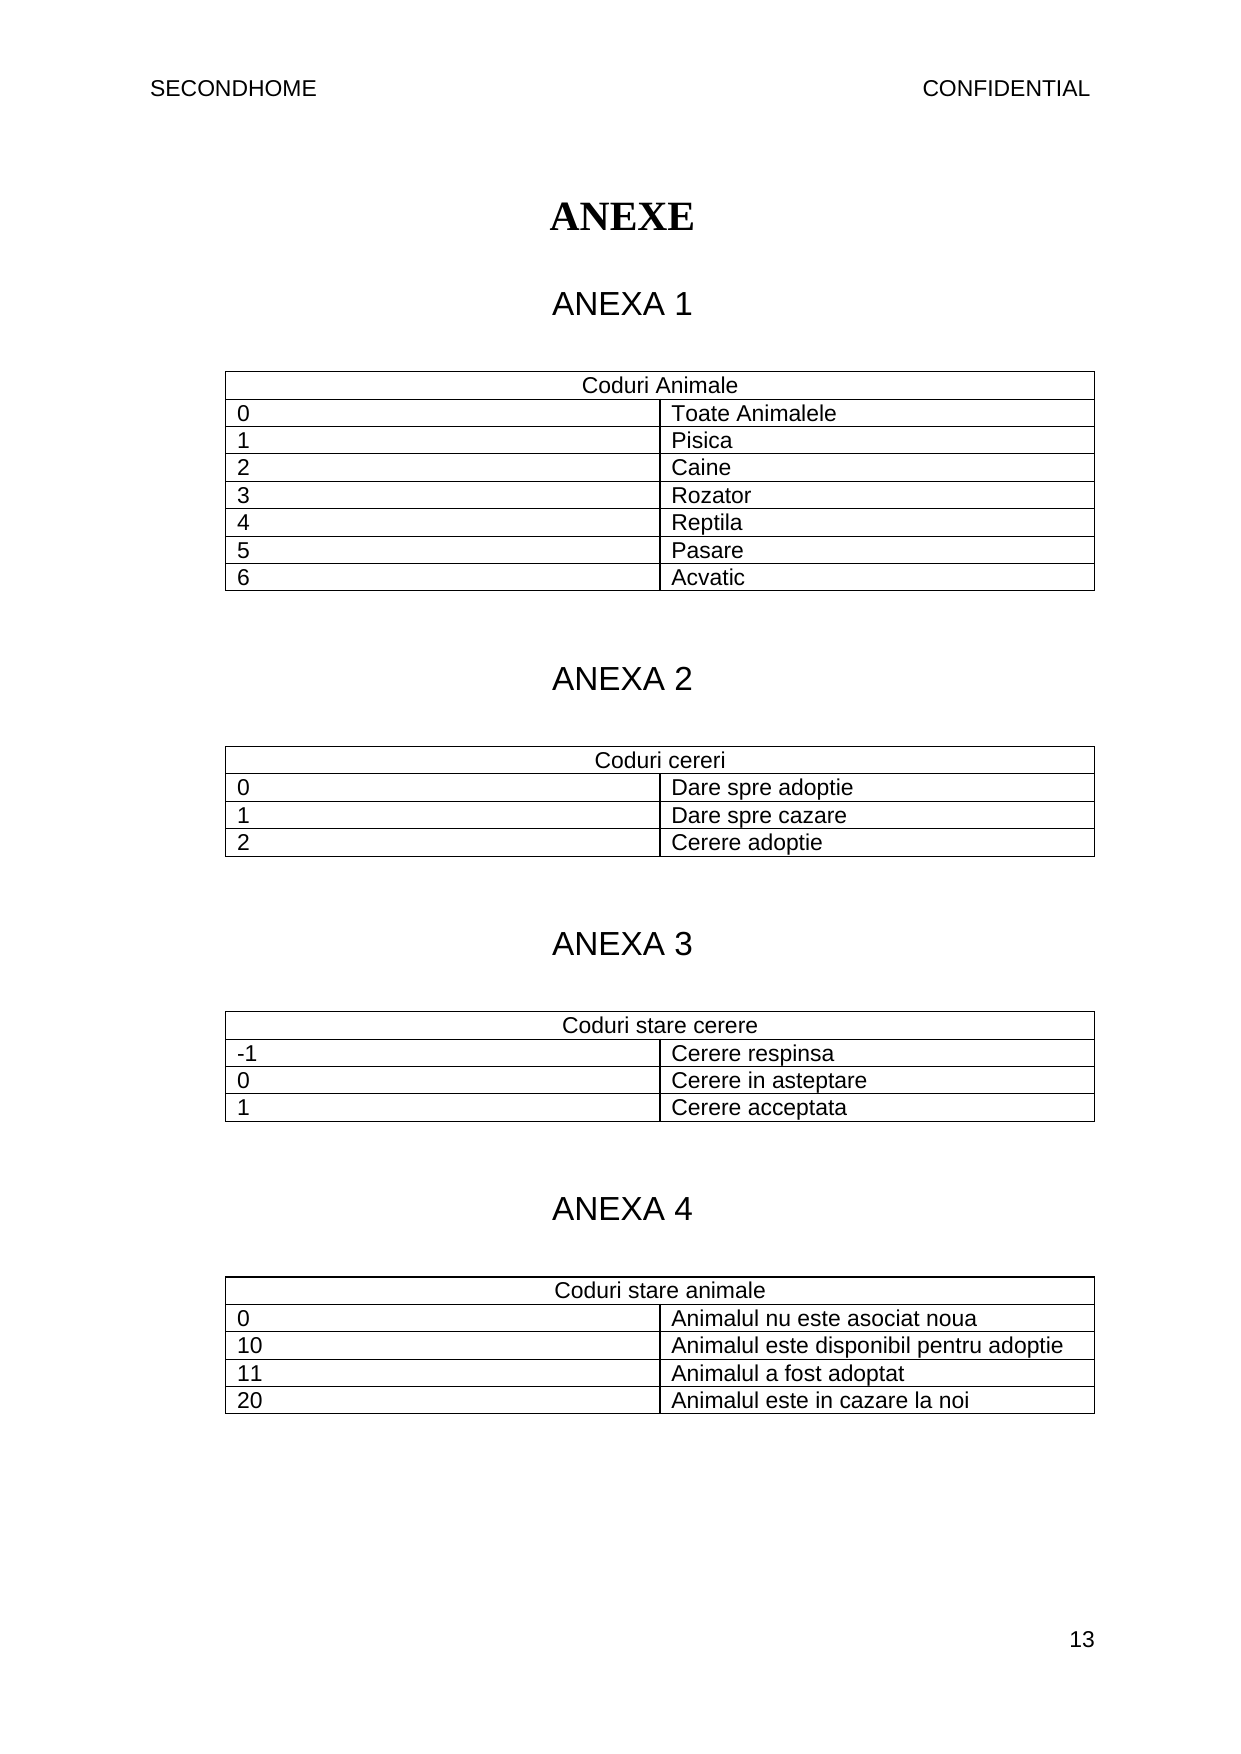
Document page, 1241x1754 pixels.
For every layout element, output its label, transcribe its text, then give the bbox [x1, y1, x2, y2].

table_cell 3 [226, 482, 659, 508]
table_cell Animalul este in cazare la noi [661, 1387, 1094, 1413]
table_cell Dare spre cazare [661, 802, 1094, 828]
table_header Coduri Animale [226, 372, 1094, 398]
table_cell Cerere acceptata [661, 1094, 1094, 1121]
table_cell 20 [226, 1387, 659, 1413]
table_cell Animalul a fost adoptat [661, 1360, 1094, 1386]
subtitle ANEXA 3 [150, 924, 1094, 963]
table_cell Cerere adoptie [661, 829, 1094, 856]
table_cell Pisica [661, 427, 1094, 453]
table_cell Cerere in asteptare [661, 1067, 1094, 1093]
table_cell Rozator [661, 482, 1094, 508]
table_cell Reptila [661, 509, 1094, 536]
table_header Coduri stare cerere [226, 1012, 1094, 1038]
table_cell 0 [226, 1305, 659, 1331]
table_cell 0 [226, 400, 659, 426]
table_cell 4 [226, 509, 659, 536]
table_cell 2 [226, 454, 659, 481]
table_cell 1 [226, 802, 659, 828]
table_header Coduri cereri [226, 747, 1094, 773]
table_cell Pasare [661, 537, 1094, 563]
table_cell Caine [661, 454, 1094, 481]
subtitle ANEXE [150, 192, 1094, 239]
table_cell Animalul este disponibil pentru adoptie [661, 1332, 1094, 1358]
table_cell Toate Animalele [661, 400, 1094, 426]
subtitle ANEXA 4 [150, 1189, 1094, 1228]
table_cell 0 [226, 1067, 659, 1093]
table_cell Animalul nu este asociat noua [661, 1305, 1094, 1331]
subtitle ANEXA 2 [150, 659, 1094, 697]
table_cell Cerere respinsa [661, 1040, 1094, 1066]
table_cell 1 [226, 427, 659, 453]
subtitle ANEXA 1 [150, 284, 1094, 323]
table_cell Acvatic [661, 564, 1094, 590]
table_cell 5 [226, 537, 659, 563]
table_cell 10 [226, 1332, 659, 1358]
table_cell 6 [226, 564, 659, 590]
table_cell 1 [226, 1094, 659, 1121]
table_cell Dare spre adoptie [661, 774, 1094, 801]
table_cell 0 [226, 774, 659, 801]
table_cell 11 [226, 1360, 659, 1386]
table_cell 2 [226, 829, 659, 856]
table_cell -1 [226, 1040, 659, 1066]
table_header Coduri stare animale [226, 1278, 1094, 1304]
